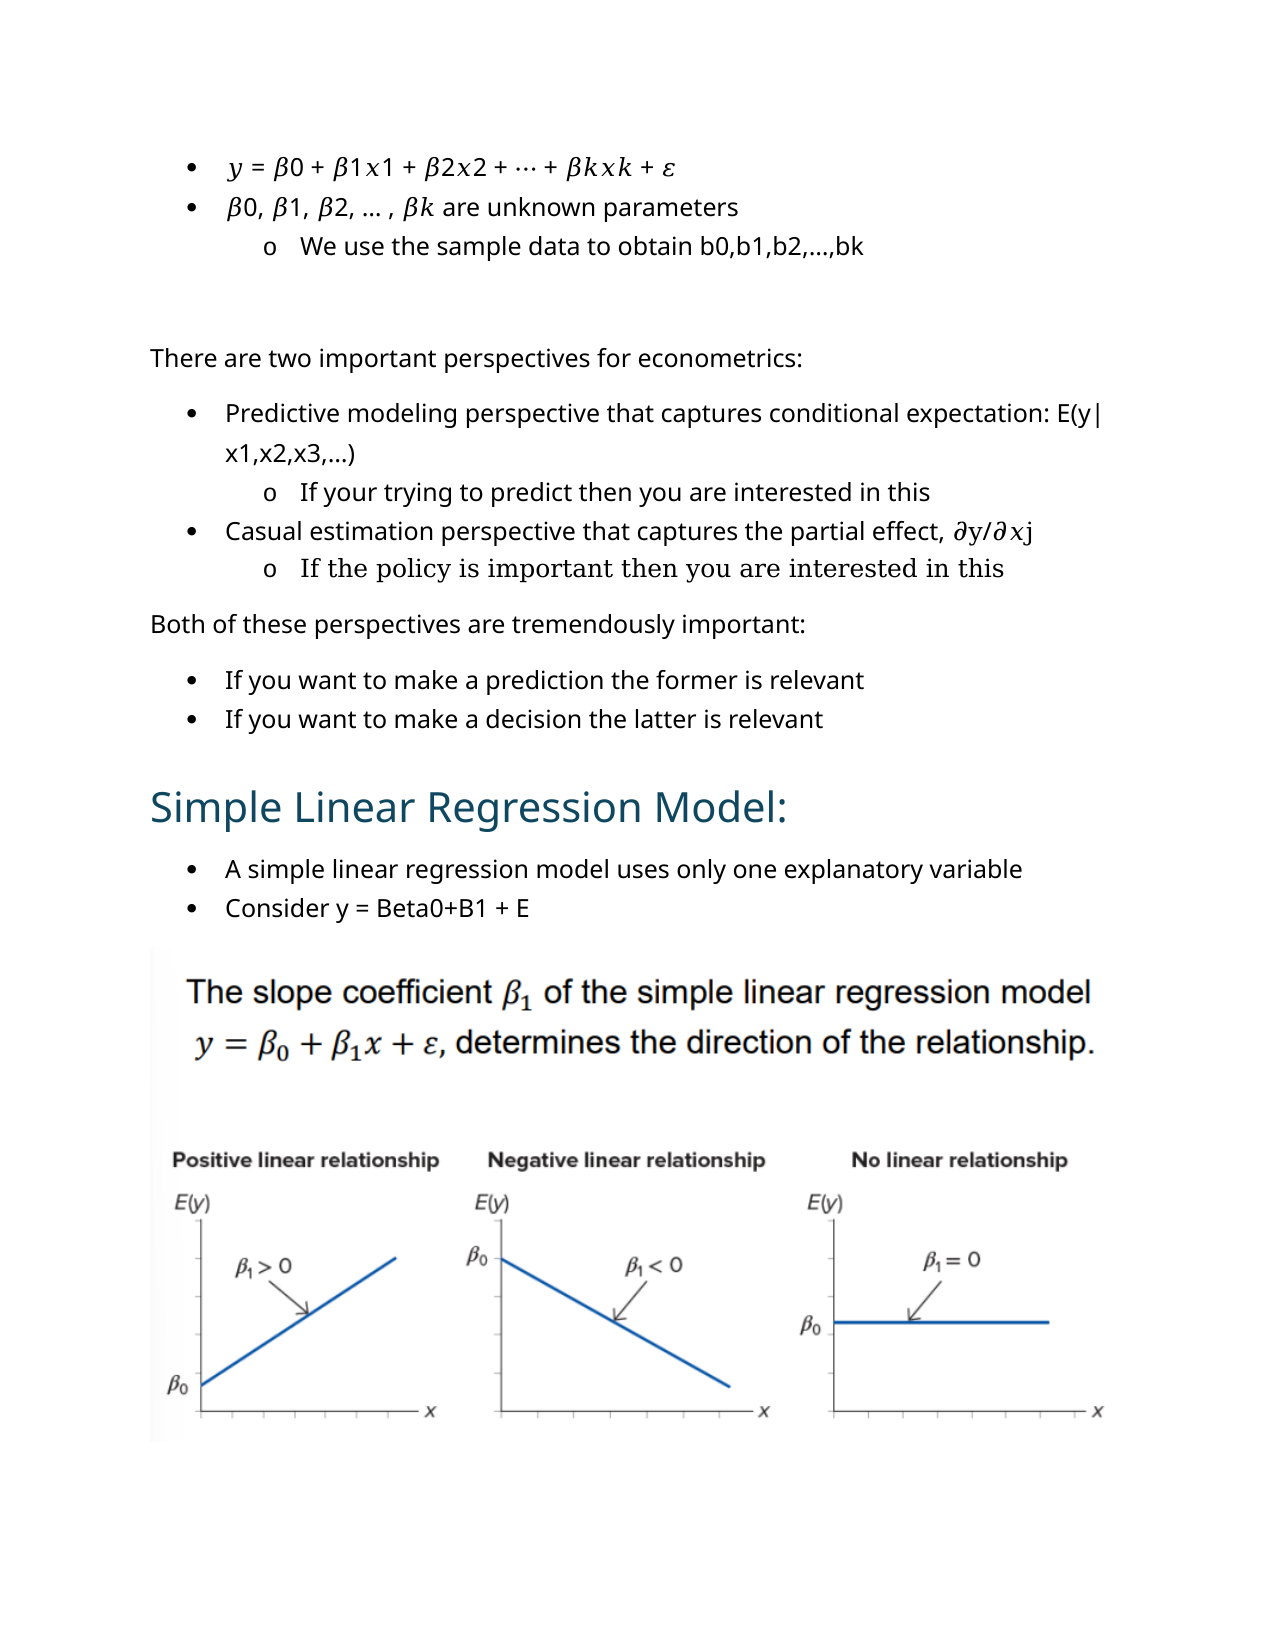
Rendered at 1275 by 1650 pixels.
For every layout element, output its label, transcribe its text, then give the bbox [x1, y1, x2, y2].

text There are two important perspectives for econometrics: [150, 340, 1125, 374]
list If the policy is important then you are interested in this [262, 553, 1125, 585]
list If you want to make a decision the latter is relevant [187, 702, 1125, 736]
list Predictive modeling perspective that captures conditional expectation: E(y|x1,x2,x3,…) [187, 396, 1125, 469]
text Both of these perspectives are tremendously important: [150, 607, 1125, 641]
list If your trying to predict then you are interested in this [262, 474, 1125, 509]
list We use the sample data to obtain b0,b1,b2,…,bk [262, 228, 1125, 263]
list If you want to make a prediction the former is relevant [187, 662, 1125, 697]
subtitle Simple Linear Regression Model: [150, 778, 1125, 835]
picture [150, 946, 1125, 1442]
list 𝑦 = 𝛽0 + 𝛽1𝑥1 + 𝛽2𝑥2 + ⋯ + 𝛽𝑘𝑥𝑘 + 𝜀 [187, 150, 1125, 184]
list 𝛽0, 𝛽1, 𝛽2, … , 𝛽𝑘 are unknown parameters [187, 189, 1125, 223]
list Casual estimation perspective that captures the partial effect, 𝜕y/𝜕𝑥j [187, 514, 1125, 548]
list A simple linear regression model uses only one explanatory variable [187, 852, 1125, 886]
list Consider y = Beta0+B1 + E [187, 891, 1125, 925]
